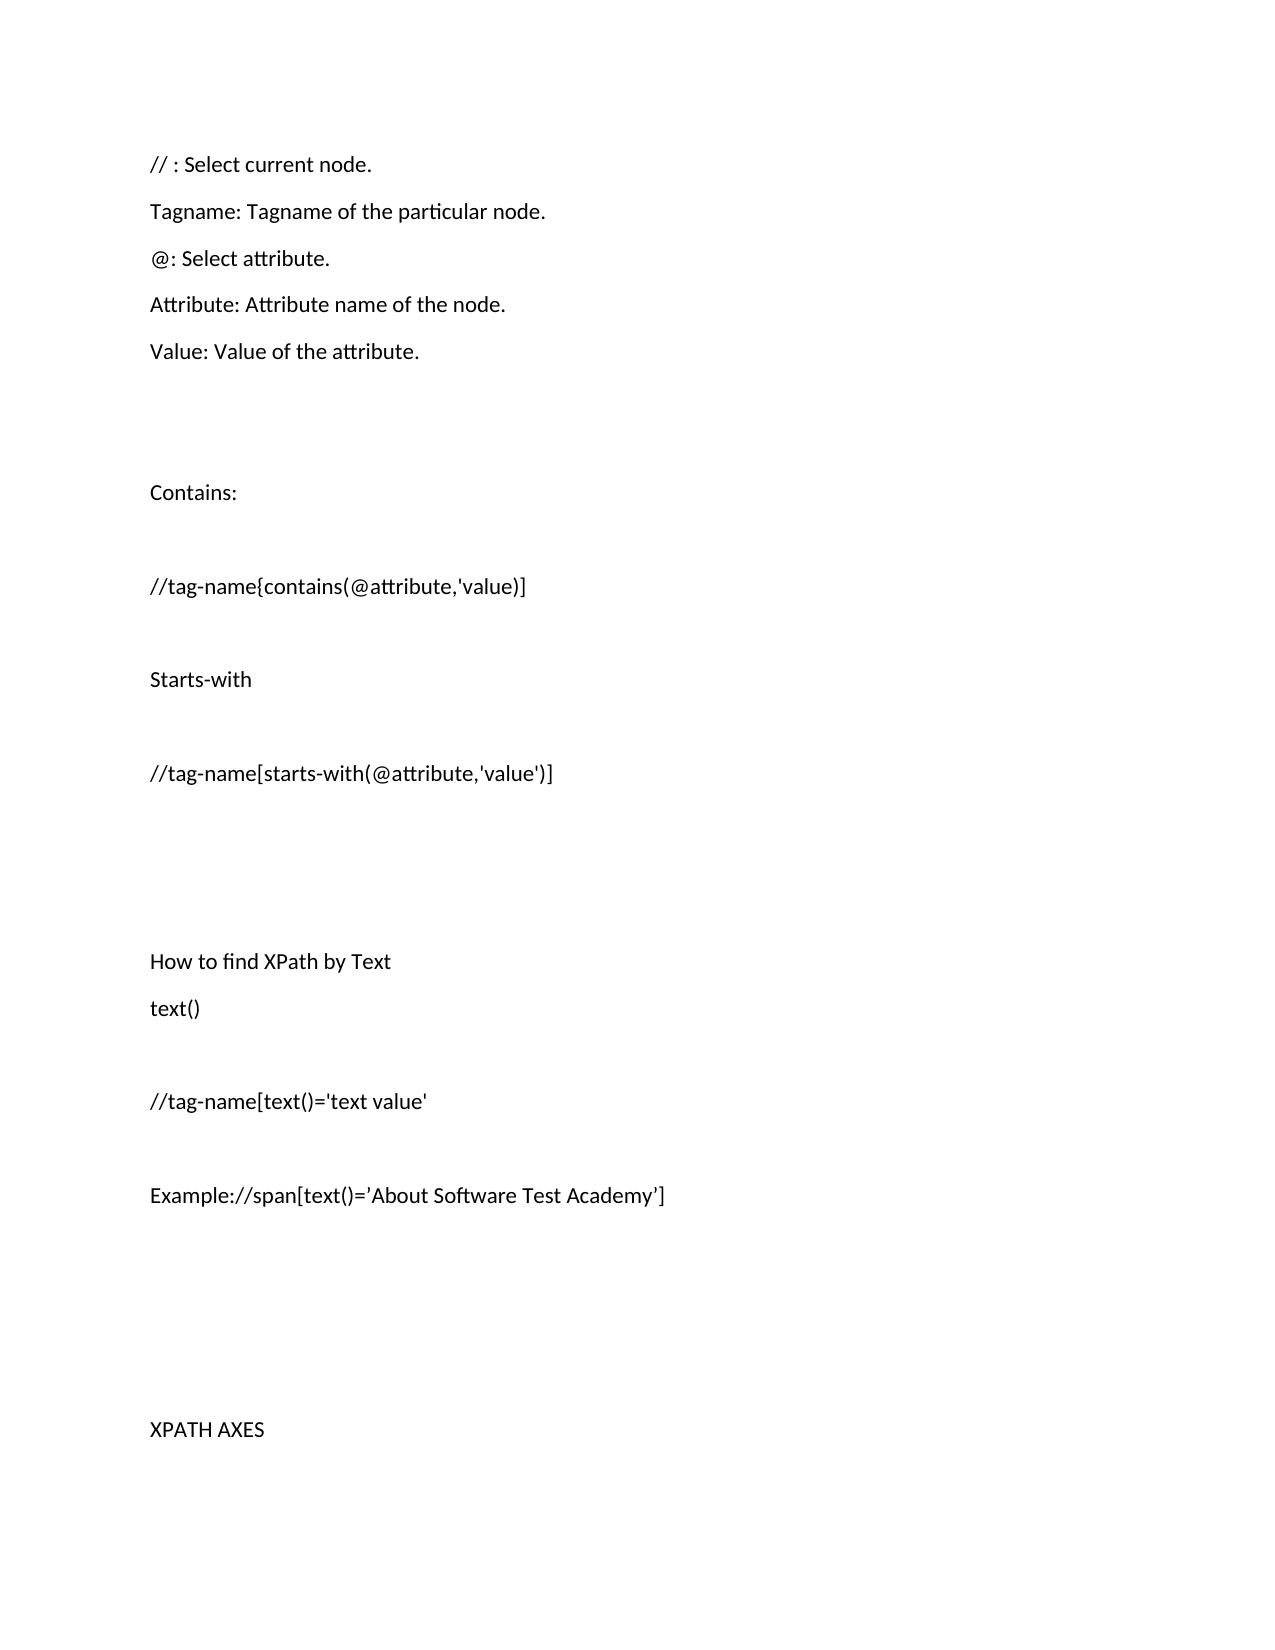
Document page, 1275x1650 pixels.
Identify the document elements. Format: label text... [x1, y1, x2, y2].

text //tag-name{contains(@attribute,'value)] [150, 572, 1125, 600]
text Starts-with [150, 666, 1125, 694]
text How to find XPath by Text [150, 947, 1125, 975]
text Contains: [150, 478, 1125, 506]
text //tag-name[text()='text value' [150, 1087, 1125, 1116]
text Value: Value of the attribute. [150, 337, 1125, 366]
text Example://span[text()=’About Software Test Academy’] [150, 1181, 1125, 1209]
text Attribute: Attribute name of the node. [150, 291, 1125, 319]
text Tagname: Tagname of the particular node. [150, 197, 1125, 225]
text text() [150, 994, 1125, 1022]
text //tag-name[starts-with(@attribute,'value')] [150, 759, 1125, 787]
text @: Select attribute. [150, 244, 1125, 272]
text XPATH AXES [150, 1416, 1125, 1444]
text // : Select current node. [150, 150, 1125, 178]
